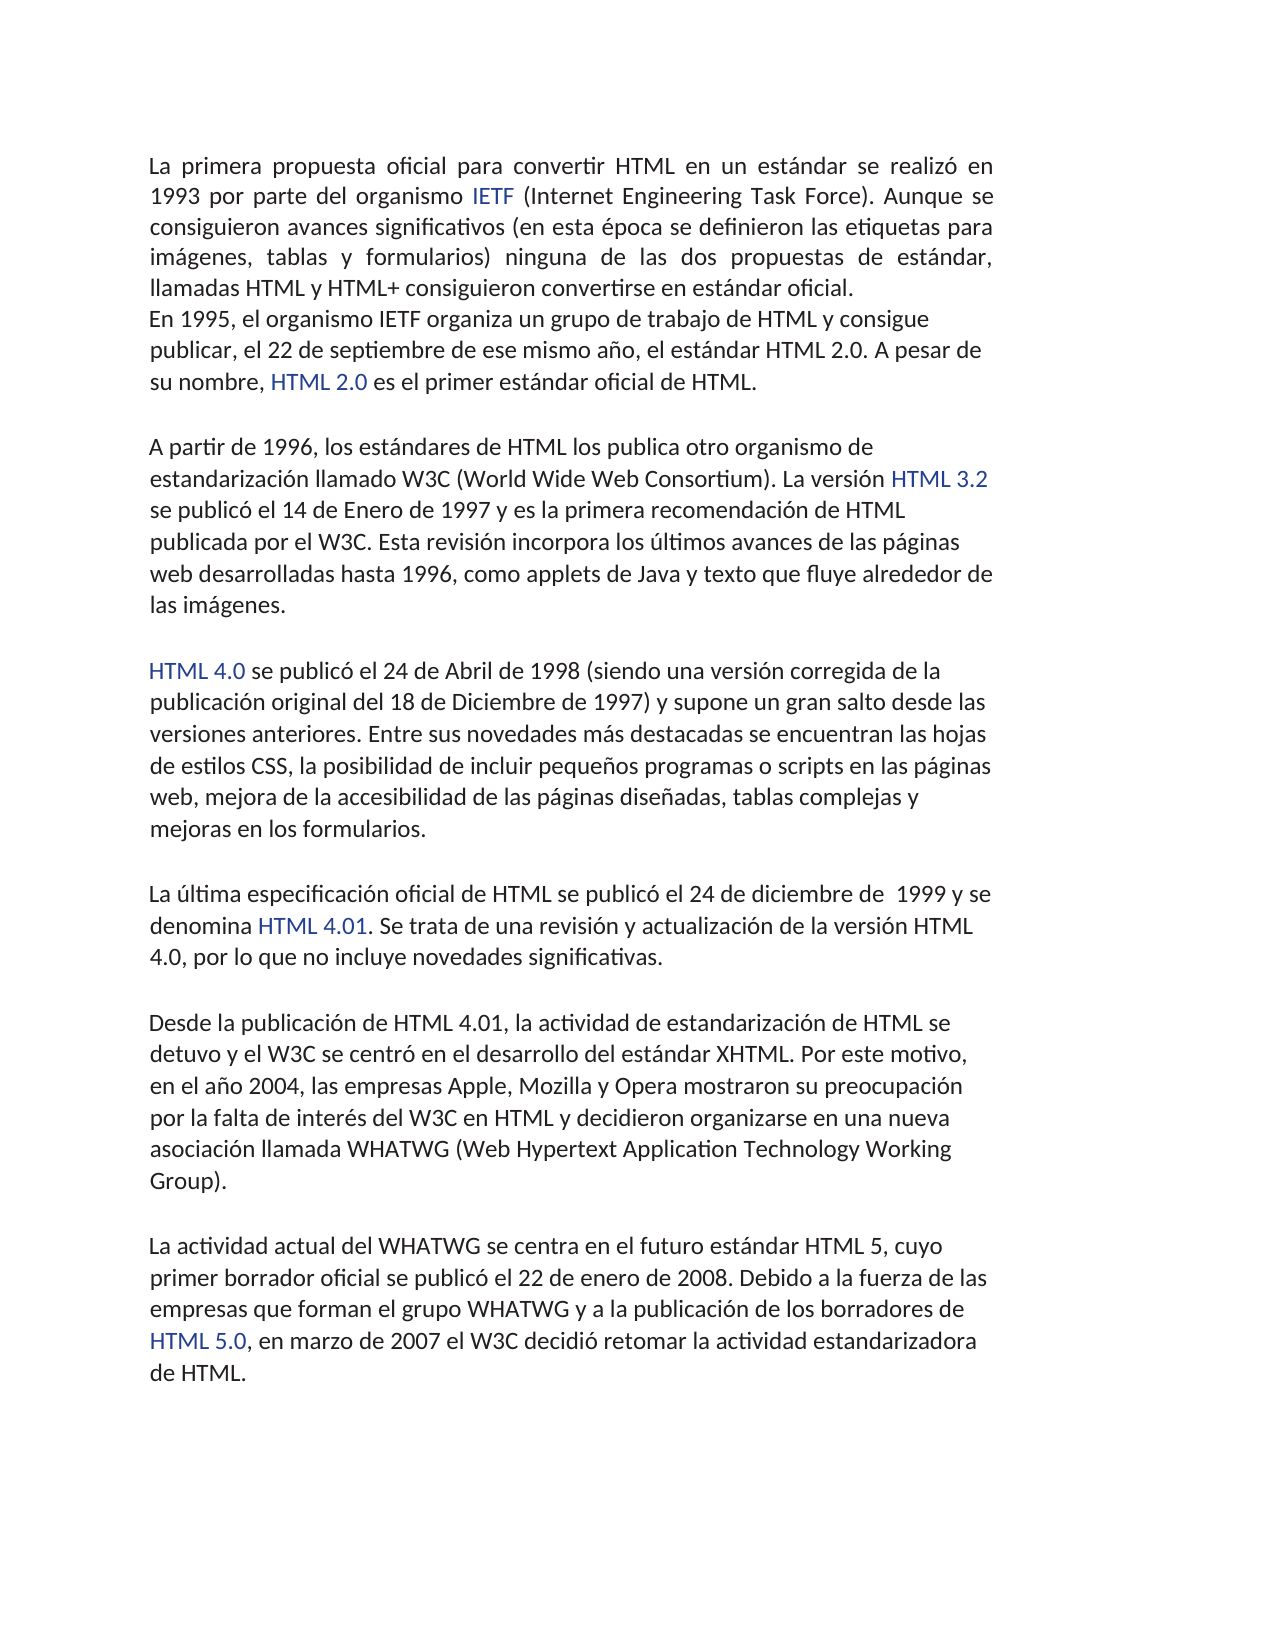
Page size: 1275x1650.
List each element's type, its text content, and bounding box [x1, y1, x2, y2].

text Desde la publicación de HTML 4.01, la actividad de estandarización de HTML se detuvo y el W3C se centró en el desarrollo del estándar XHTML. Por este motivo, en el año 2004, las empresas Apple, Mozilla y Opera mostraron su preocupación por la falta de interés del W3C en HTML y decidieron organizarse en una nueva asociación llamada WHATWG (Web Hypertext Application Technology Working Group). [148, 1007, 994, 1196]
text La primera propuesta oficial para convertir HTML en un estándar se realizó en 1993 por parte del organismo IETF (Internet Engineering Task Force). Aunque se consiguieron avances significativos (en esta época se definieron las etiquetas para imágenes, tablas y formularios) ninguna de las dos propuestas de estándar, llamadas HTML y HTML+ consiguieron convertirse en estándar oficial. [148, 150, 994, 303]
text HTML 4.0 se publicó el 24 de Abril de 1998 (siendo una versión corregida de la publicación original del 18 de Diciembre de 1997) y supone un gran salto desde las versiones anteriores. Entre sus novedades más destacadas se encuentran las hojas de estilos CSS, la posibilidad de incluir pequeños programas o scripts en las páginas web, mejora de la accesibilidad de las páginas diseñadas, tablas complejas y mejoras en los formularios. [148, 655, 994, 844]
text A partir de 1996, los estándares de HTML los publica otro organismo de estandarización llamado W3C (World Wide Web Consortium). La versión HTML 3.2 se publicó el 14 de Enero de 1997 y es la primera recomendación de HTML publicada por el W3C. Esta revisión incorpora los últimos avances de las páginas web desarrolladas hasta 1996, como applets de Java y texto que fluye alrededor de las imágenes. [148, 431, 994, 620]
text La actividad actual del WHATWG se centra en el futuro estándar HTML 5, cuyo primer borrador oficial se publicó el 22 de enero de 2008. Debido a la fuerza de las empresas que forman el grupo WHATWG y a la publicación de los borradores de HTML 5.0, en marzo de 2007 el W3C decidió retomar la actividad estandarizadora de HTML. [148, 1230, 994, 1387]
text La última especificación oficial de HTML se publicó el 24 de diciembre de 1999 y se denomina HTML 4.01. Se trata de una revisión y actualización de la versión HTML 4.0, por lo que no incluye novedades significativas. [148, 878, 994, 972]
text En 1995, el organismo IETF organiza un grupo de trabajo de HTML y consigue publicar, el 22 de septiembre de ese mismo año, el estándar HTML 2.0. A pesar de su nombre, HTML 2.0 es el primer estándar oficial de HTML. [148, 303, 994, 397]
